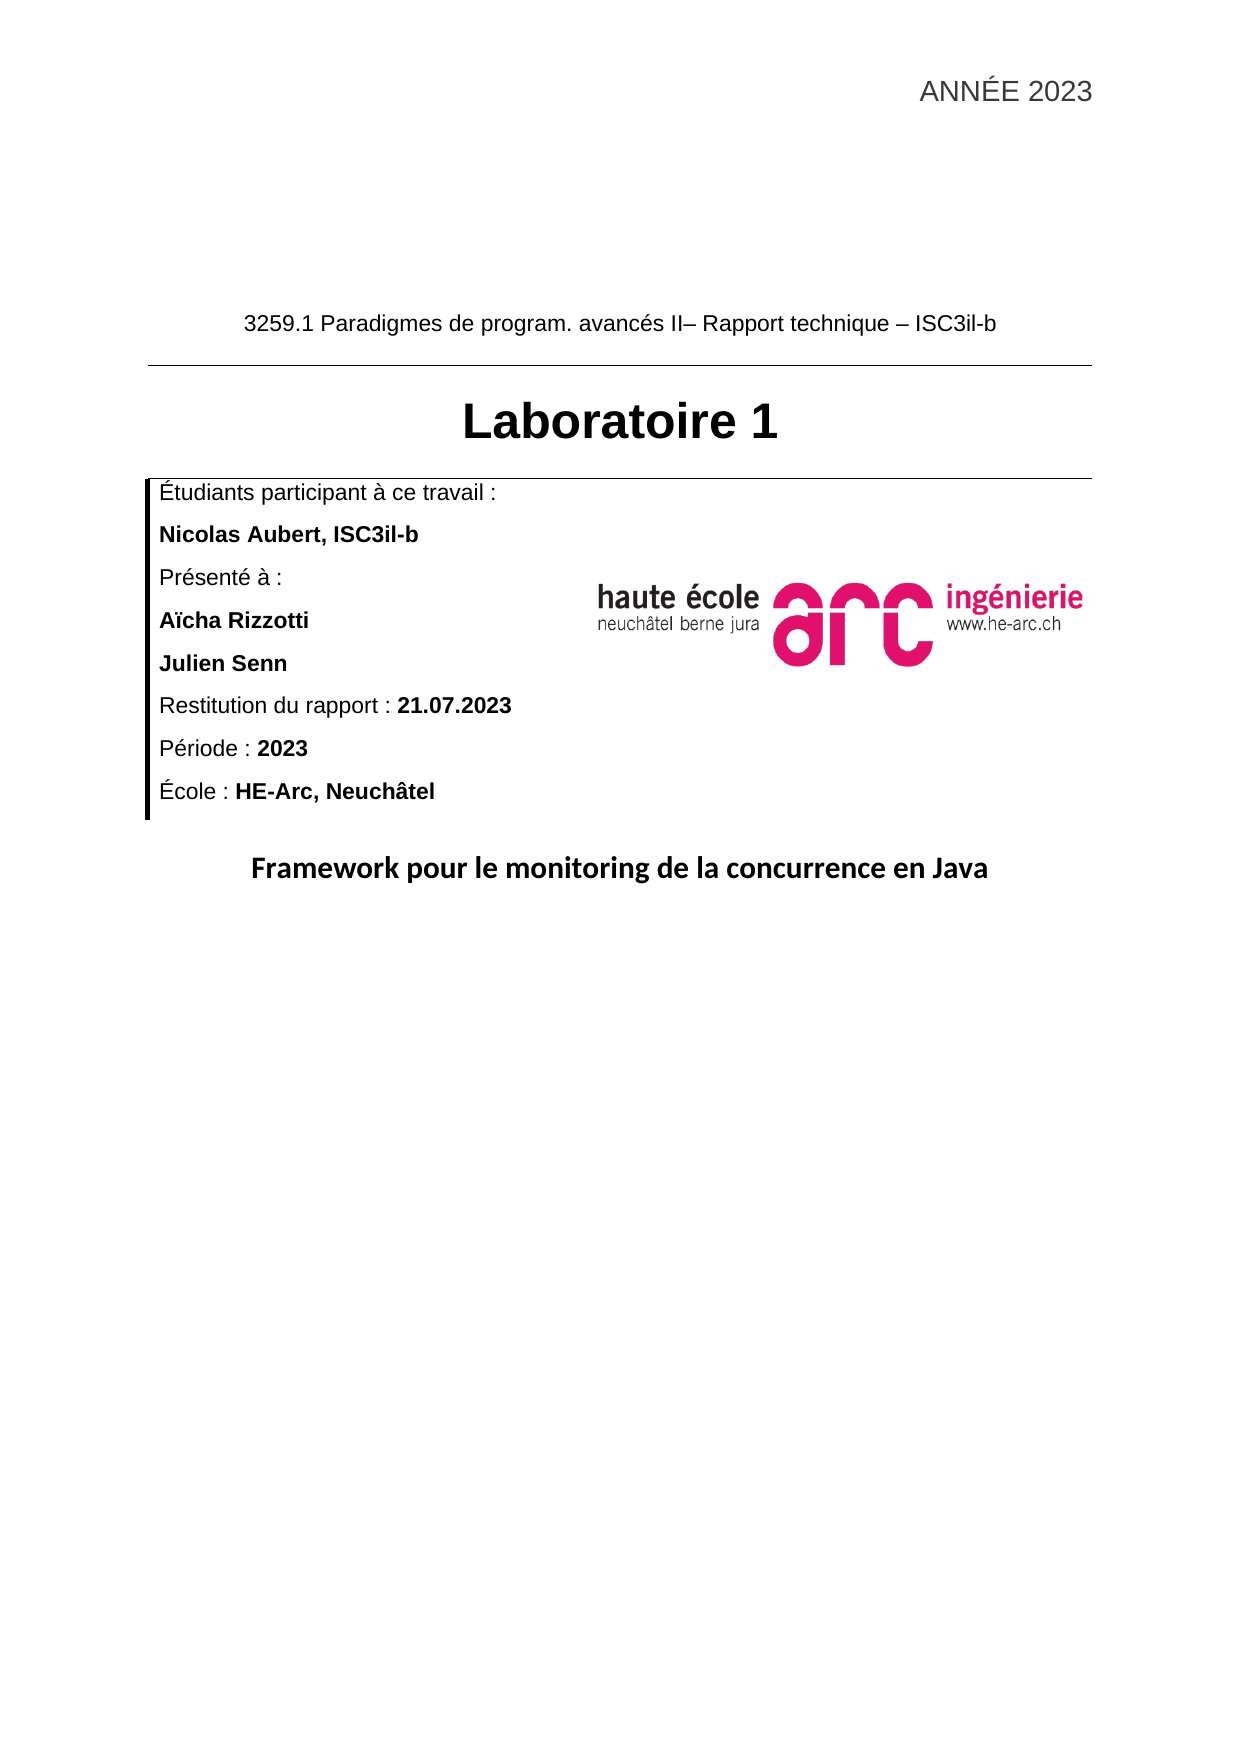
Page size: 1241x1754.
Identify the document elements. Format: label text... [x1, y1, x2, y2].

table_header Laboratoire 1 [148, 366, 1092, 478]
text Framework pour le monitoring de la concurrence en Java [148, 848, 1093, 887]
text 3259.1 Paradigmes de program. avancés II– Rapport technique – ISC3il-b [148, 310, 1093, 336]
table_header Étudiants participant à ce travail : Nicolas Aubert, ISC3il-b Présenté à : Aïcha Rizzotti Julien Senn Restitution du rapport : 21.07.2023 Période : 2023 École : HE-Arc, Neuchâtel [150, 479, 1090, 820]
picture [590, 577, 1087, 669]
